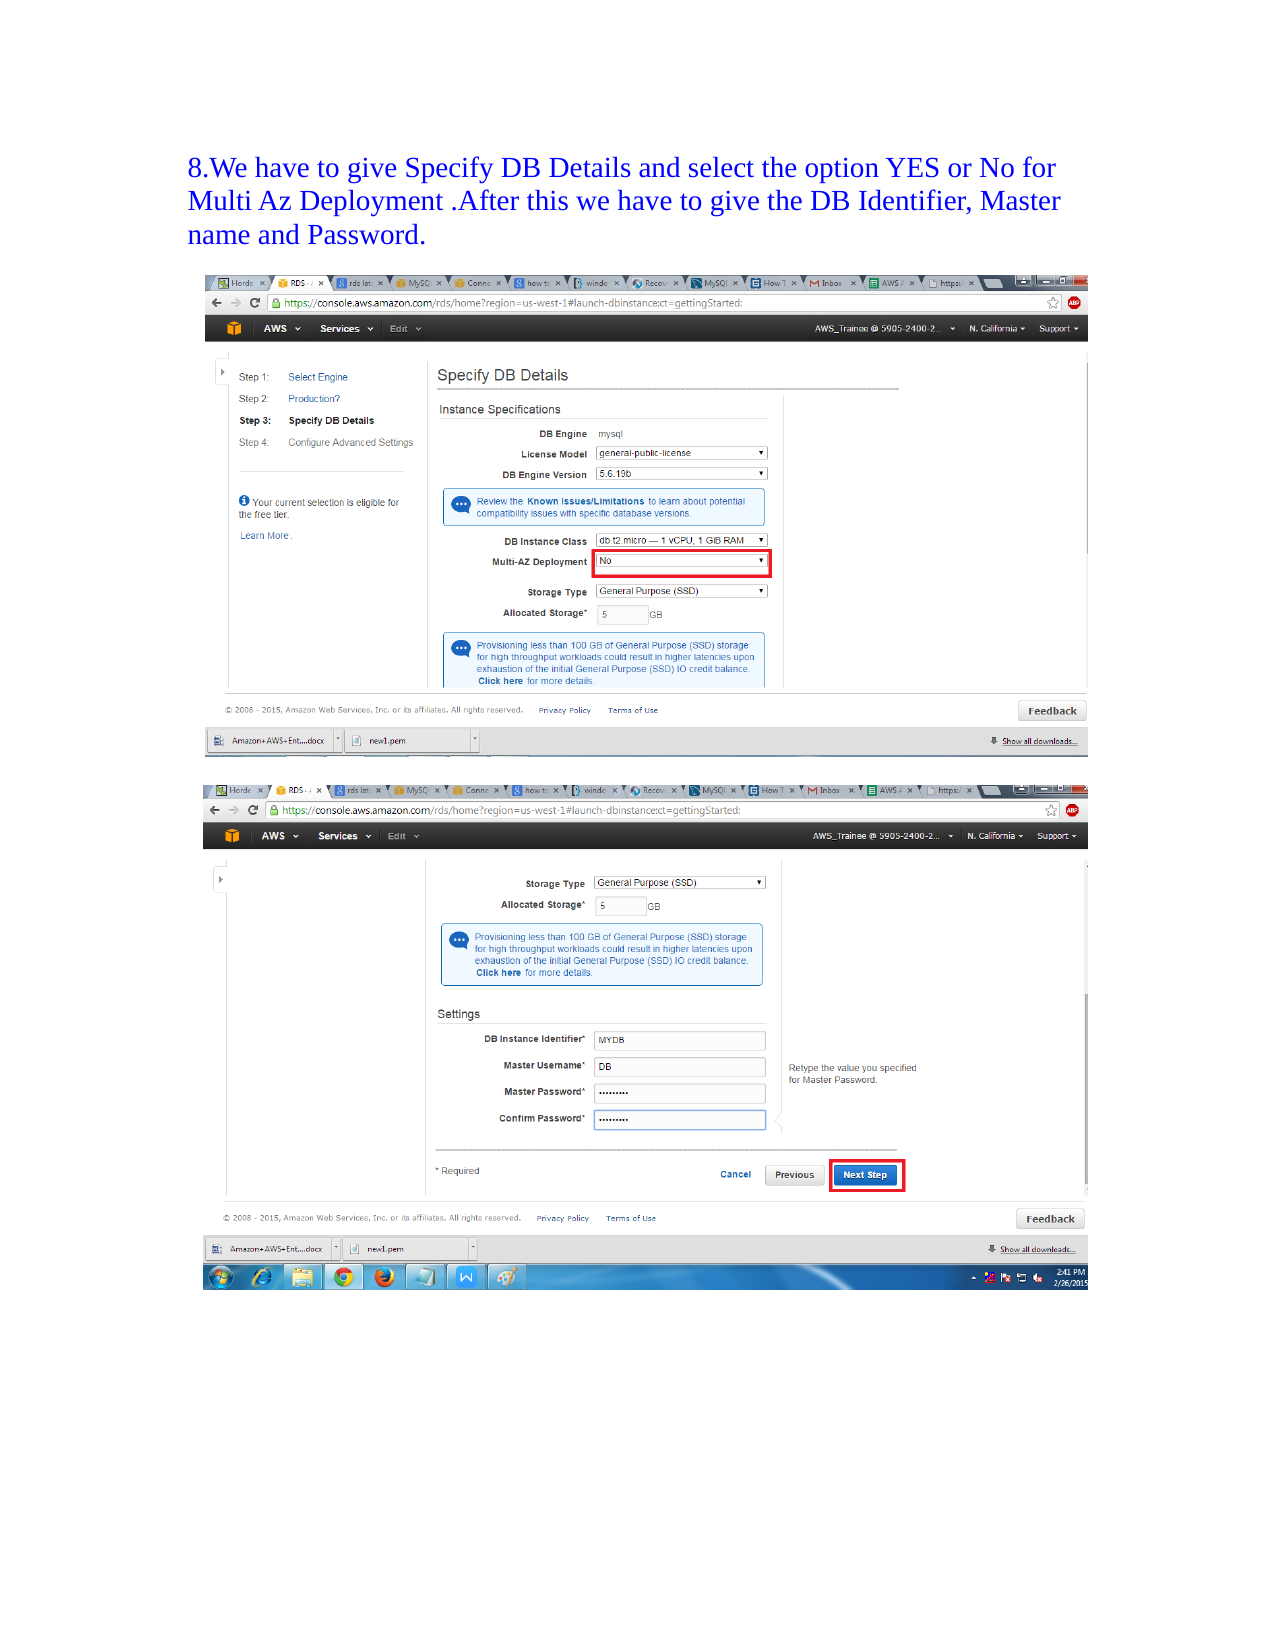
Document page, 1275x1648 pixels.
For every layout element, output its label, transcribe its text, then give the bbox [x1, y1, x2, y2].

text 8.We have to give Specify DB Details and select the option YES or No for Multi Az Deployment .After this we have to give the DB Identifier, Master name and Password. [187, 150, 1088, 250]
picture [187, 250, 1088, 757]
picture [187, 785, 1088, 1293]
